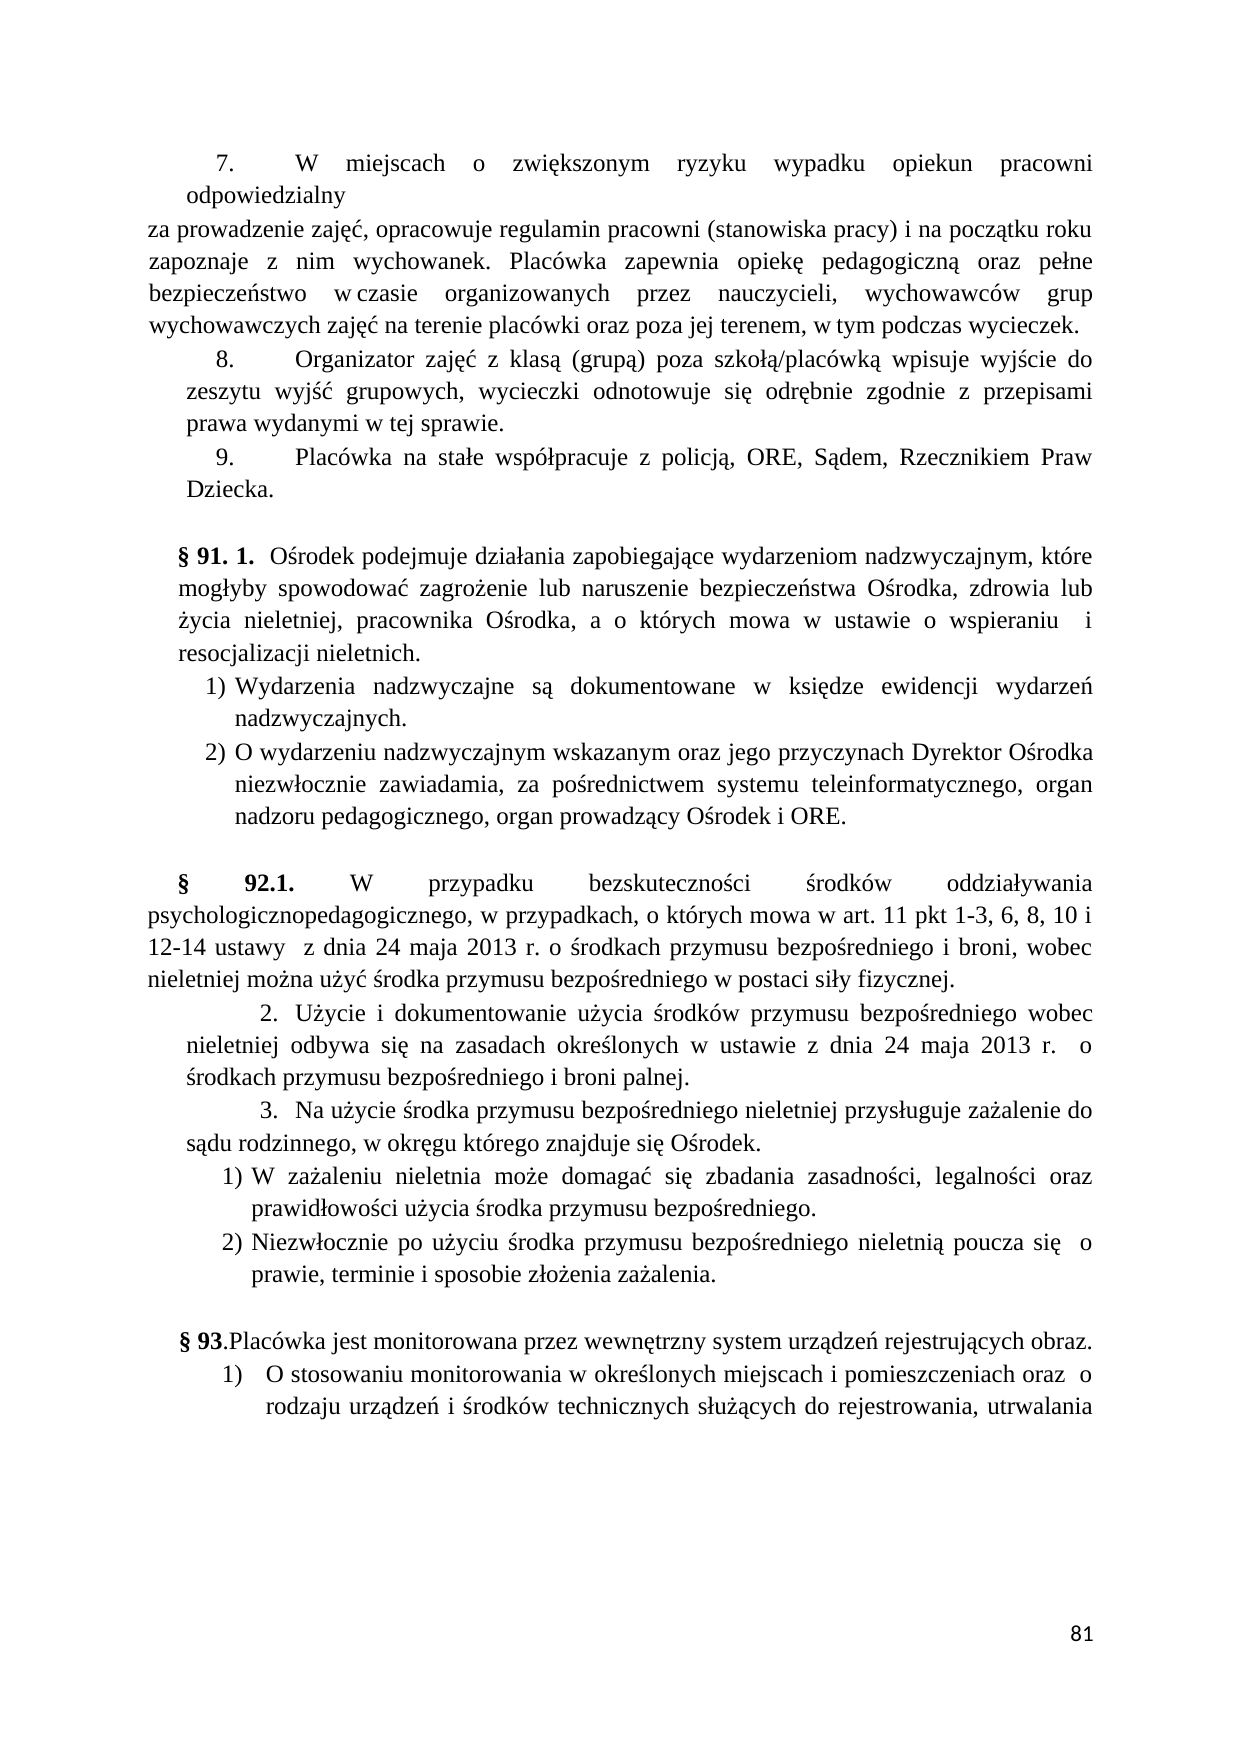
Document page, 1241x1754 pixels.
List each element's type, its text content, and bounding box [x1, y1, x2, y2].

text § 91. 1. Ośrodek podejmuje działania zapobiegające wydarzeniom nadzwyczajnym, które mogłyby spowodować zagrożenie lub naruszenie bezpieczeństwa Ośrodka, zdrowia lub życia nieletniej, pracownika Ośrodka, a o których mowa w ustawie o wspieraniu i resocjalizacji nieletnich. [177, 541, 1093, 666]
list Użycie i dokumentowanie użycia środków przymusu bezpośredniego wobec nieletniej odbywa się na zasadach określonych w ustawie z dnia 24 maja 2013 r. o środkach przymusu bezpośredniego i broni palnej. [186, 998, 1093, 1091]
text za prowadzenie zajęć, opracowuje regulamin pracowni (stanowiska pracy) i na początku roku zapoznaje z nim wychowanek. Placówka zapewnia opiekę pedagogiczną oraz pełne bezpieczeństwo w czasie organizowanych przez nauczycieli, wychowawców grup wychowawczych zajęć na terenie placówki oraz poza jej terenem, w tym podczas wycieczek. [147, 214, 1093, 339]
list Niezwłocznie po użyciu środka przymusu bezpośredniego nieletnią poucza się o prawie, terminie i sposobie złożenia zażalenia. [222, 1227, 1093, 1288]
list O wydarzeniu nadzwyczajnym wskazanym oraz jego przyczynach Dyrektor Ośrodka niezwłocznie zawiadamia, za pośrednictwem systemu teleinformatycznego, organ nadzoru pedagogicznego, organ prowadzący Ośrodek i ORE. [205, 737, 1093, 830]
text § 92.1. W przypadku bezskuteczności środków oddziaływania psychologicznopedagogicznego, w przypadkach, o których mowa w art. 11 pkt 1-3, 6, 8, 10 i 12-14 ustawy z dnia 24 maja 2013 r. o środkach przymusu bezpośredniego i broni, wobec nieletniej można użyć środka przymusu bezpośredniego w postaci siły fizycznej. [147, 868, 1093, 993]
list Placówka na stałe współpracuje z policją, ORE, Sądem, Rzecznikiem Praw Dziecka. [186, 442, 1093, 503]
list Organizator zajęć z klasą (grupą) poza szkołą/placówką wpisuje wyjście do zeszytu wyjść grupowych, wycieczki odnotowuje się odrębnie zgodnie z przepisami prawa wydanymi w tej sprawie. [186, 344, 1093, 437]
list W zażaleniu nieletnia może domagać się zbadania zasadności, legalności oraz prawidłowości użycia środka przymusu bezpośredniego. [222, 1161, 1093, 1222]
text § 93.Placówka jest monitorowana przez wewnętrzny system urządzeń rejestrujących obraz. [147, 1326, 1093, 1354]
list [222, 1359, 1093, 1420]
list Na użycie środka przymusu bezpośredniego nieletniej przysługuje zażalenie do sądu rodzinnego, w okręgu którego znajduje się Ośrodek. [186, 1095, 1093, 1156]
list W miejscach o zwiększonym ryzyku wypadku opiekun pracowni odpowiedzialny [186, 148, 1093, 209]
list Wydarzenia nadzwyczajne są dokumentowane w księdze ewidencji wydarzeń nadzwyczajnych. [205, 671, 1093, 732]
